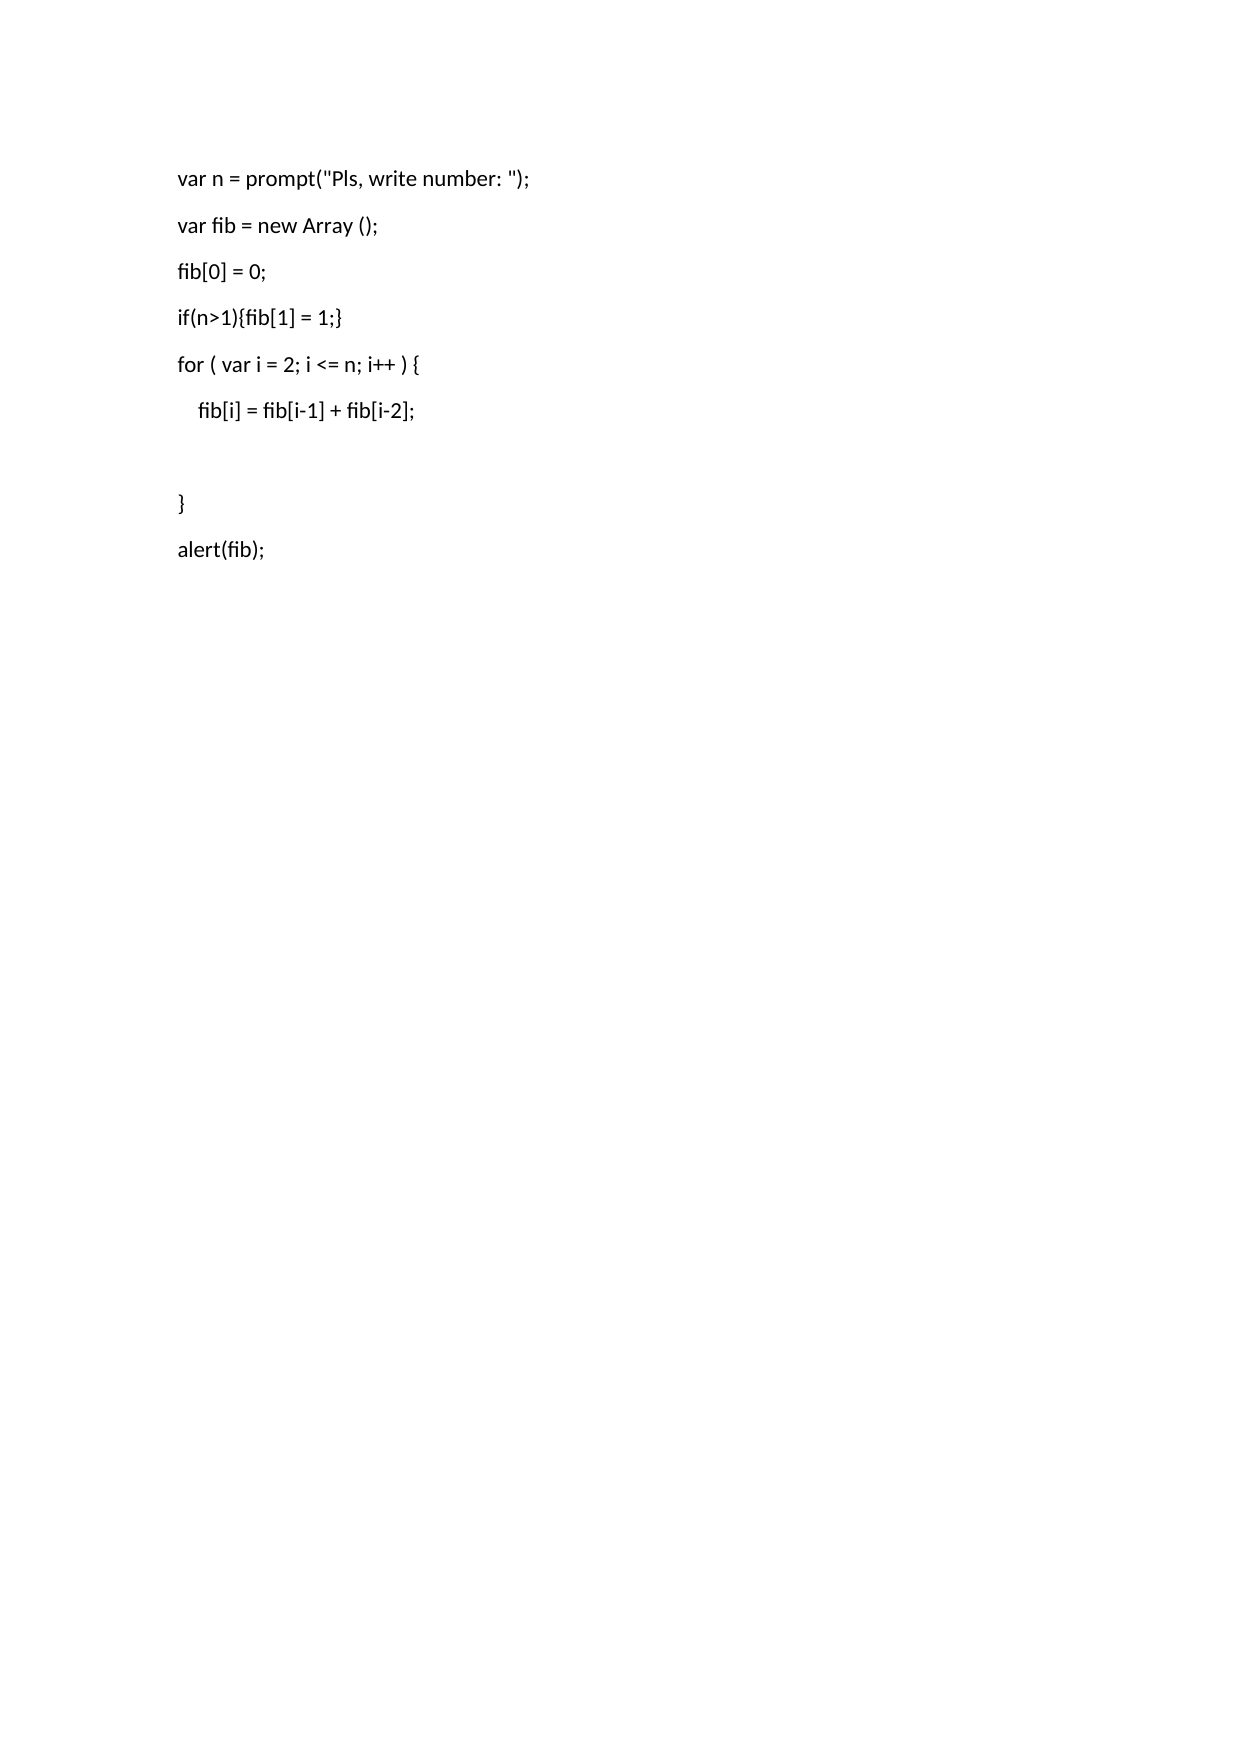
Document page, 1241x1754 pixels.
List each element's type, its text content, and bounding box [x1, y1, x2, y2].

text fib[i] = fib[i-1] + fib[i-2]; [177, 396, 1152, 424]
text alert(fib); [177, 535, 1152, 563]
text fib[0] = 0; [177, 257, 1152, 285]
text if(n>1){fib[1] = 1;} [177, 303, 1152, 332]
text var n = prompt("Pls, write number: "); [177, 164, 1152, 192]
text for ( var i = 2; i <= n; i++ ) { [177, 350, 1152, 378]
text var fib = new Array (); [177, 211, 1152, 239]
text } [177, 489, 1152, 517]
